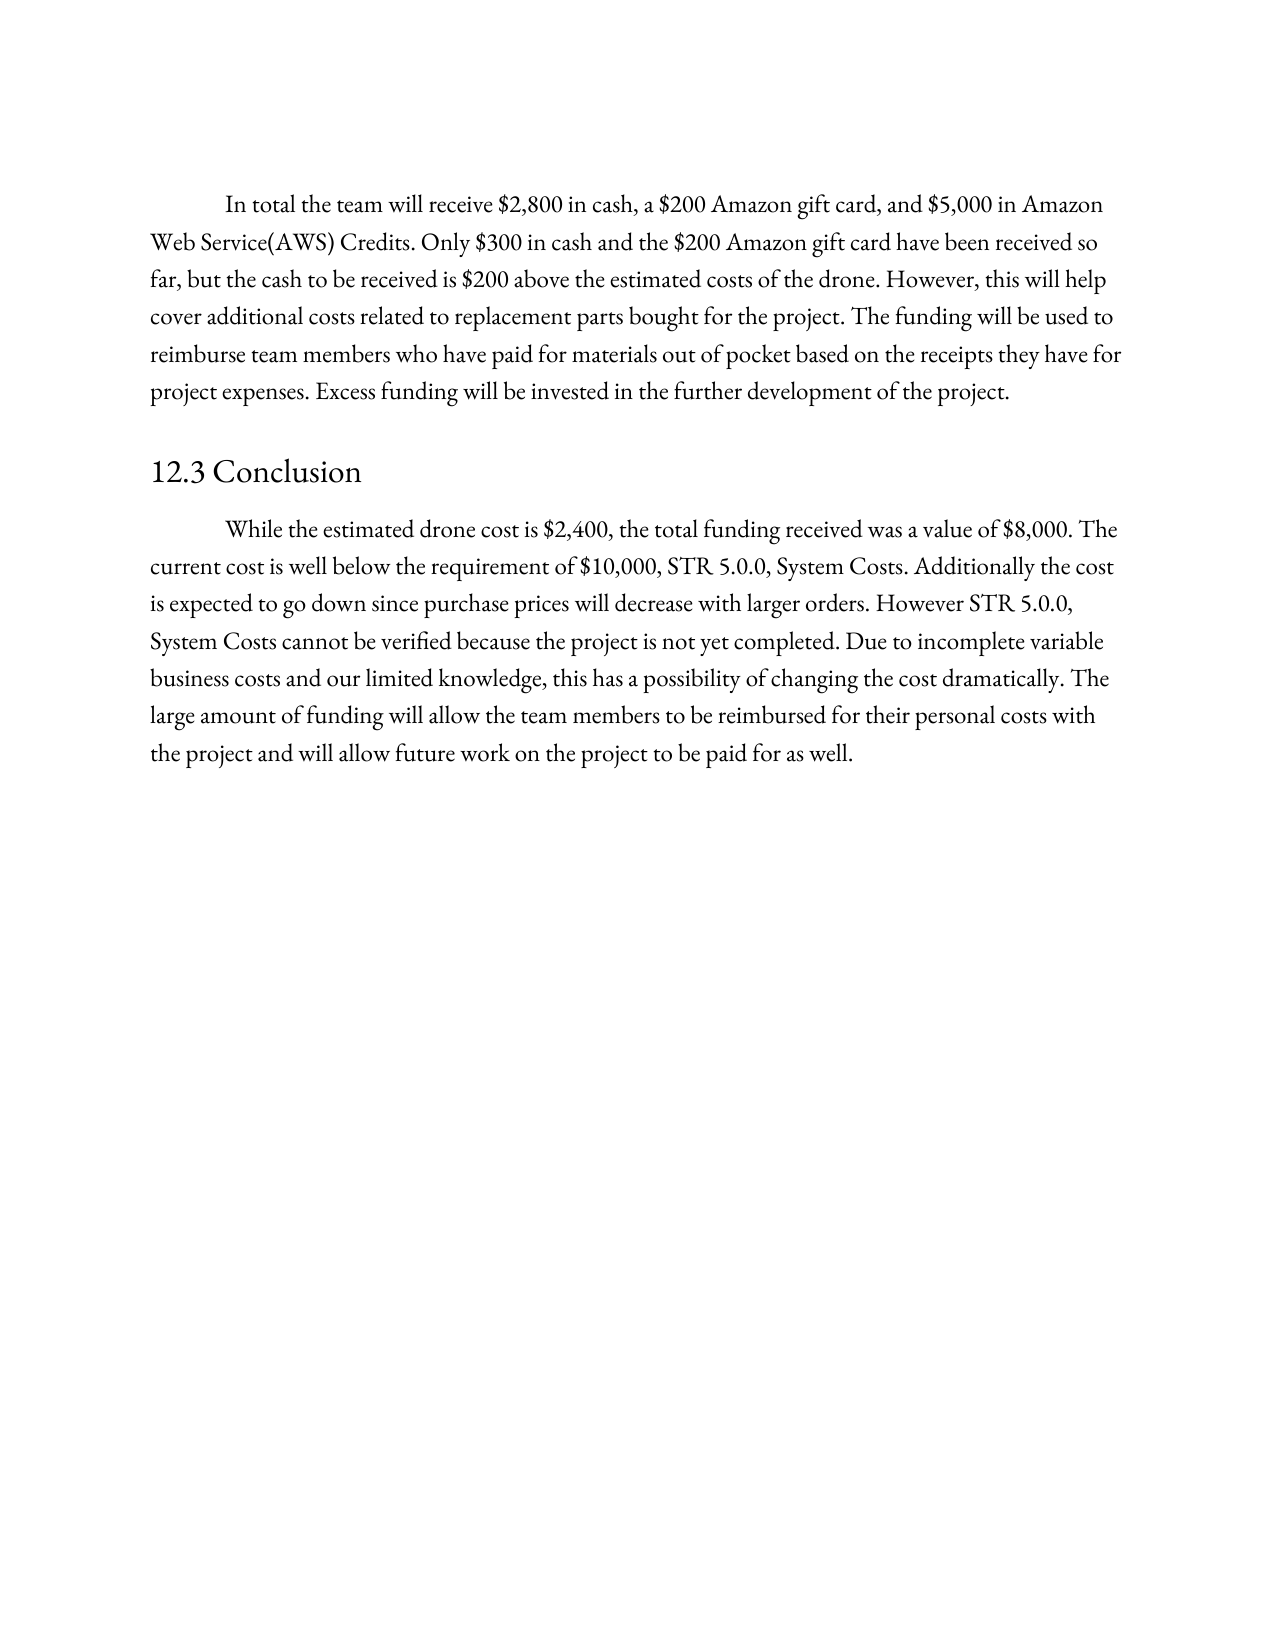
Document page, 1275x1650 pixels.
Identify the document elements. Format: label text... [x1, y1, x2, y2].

text While the estimated drone cost is $2,400, the total funding received was a value of $8,000. The current cost is well below the requirement of $10,000, STR 5.0.0, System Costs. Additionally the cost is expected to go down since purchase prices will decrease with larger orders. However STR 5.0.0, System Costs cannot be verified because the project is not yet completed. Due to incomplete variable business costs and our limited knowledge, this has a possibility of changing the cost dramatically. The large amount of funding will allow the team members to be reimbursed for their personal costs with the project and will allow future work on the project to be paid for as well. [150, 512, 1125, 769]
subtitle 12.3 Conclusion [150, 449, 1125, 493]
text In total the team will receive $2,800 in cash, a $200 Amazon gift card, and $5,000 in Amazon Web Service(AWS) Credits. Only $300 in cash and the $200 Amazon gift card have been received so far, but the cash to be received is $200 above the estimated costs of the drone. However, this will help cover additional costs related to replacement parts bought for the project. The funding will be used to reimburse team members who have paid for materials out of pocket based on the receipts they have for project expenses. Excess funding will be invested in the further development of the project. [150, 187, 1125, 407]
